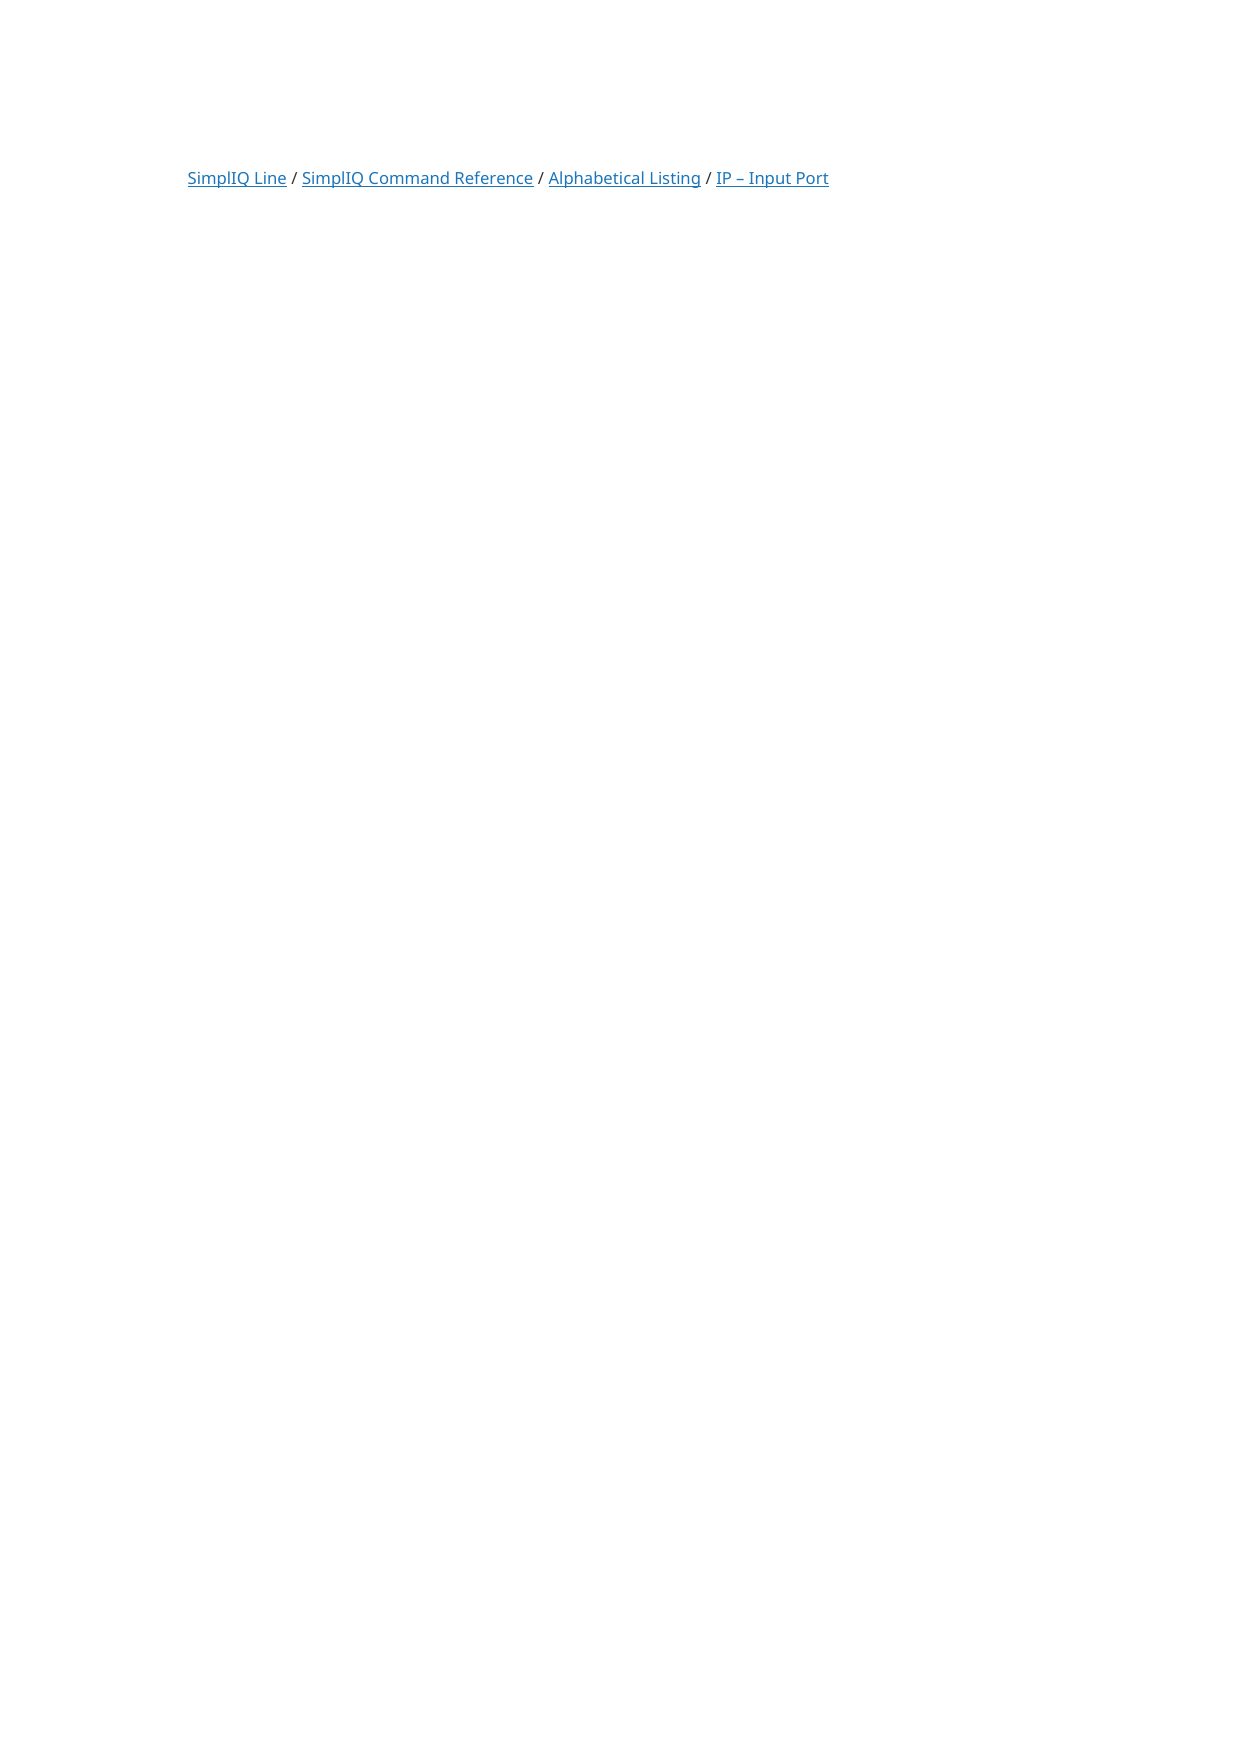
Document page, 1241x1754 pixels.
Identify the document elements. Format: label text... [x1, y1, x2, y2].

text SimplIQ Line / SimplIQ Command Reference / Alphabetical Listing / IP – Input Port [187, 162, 1053, 194]
